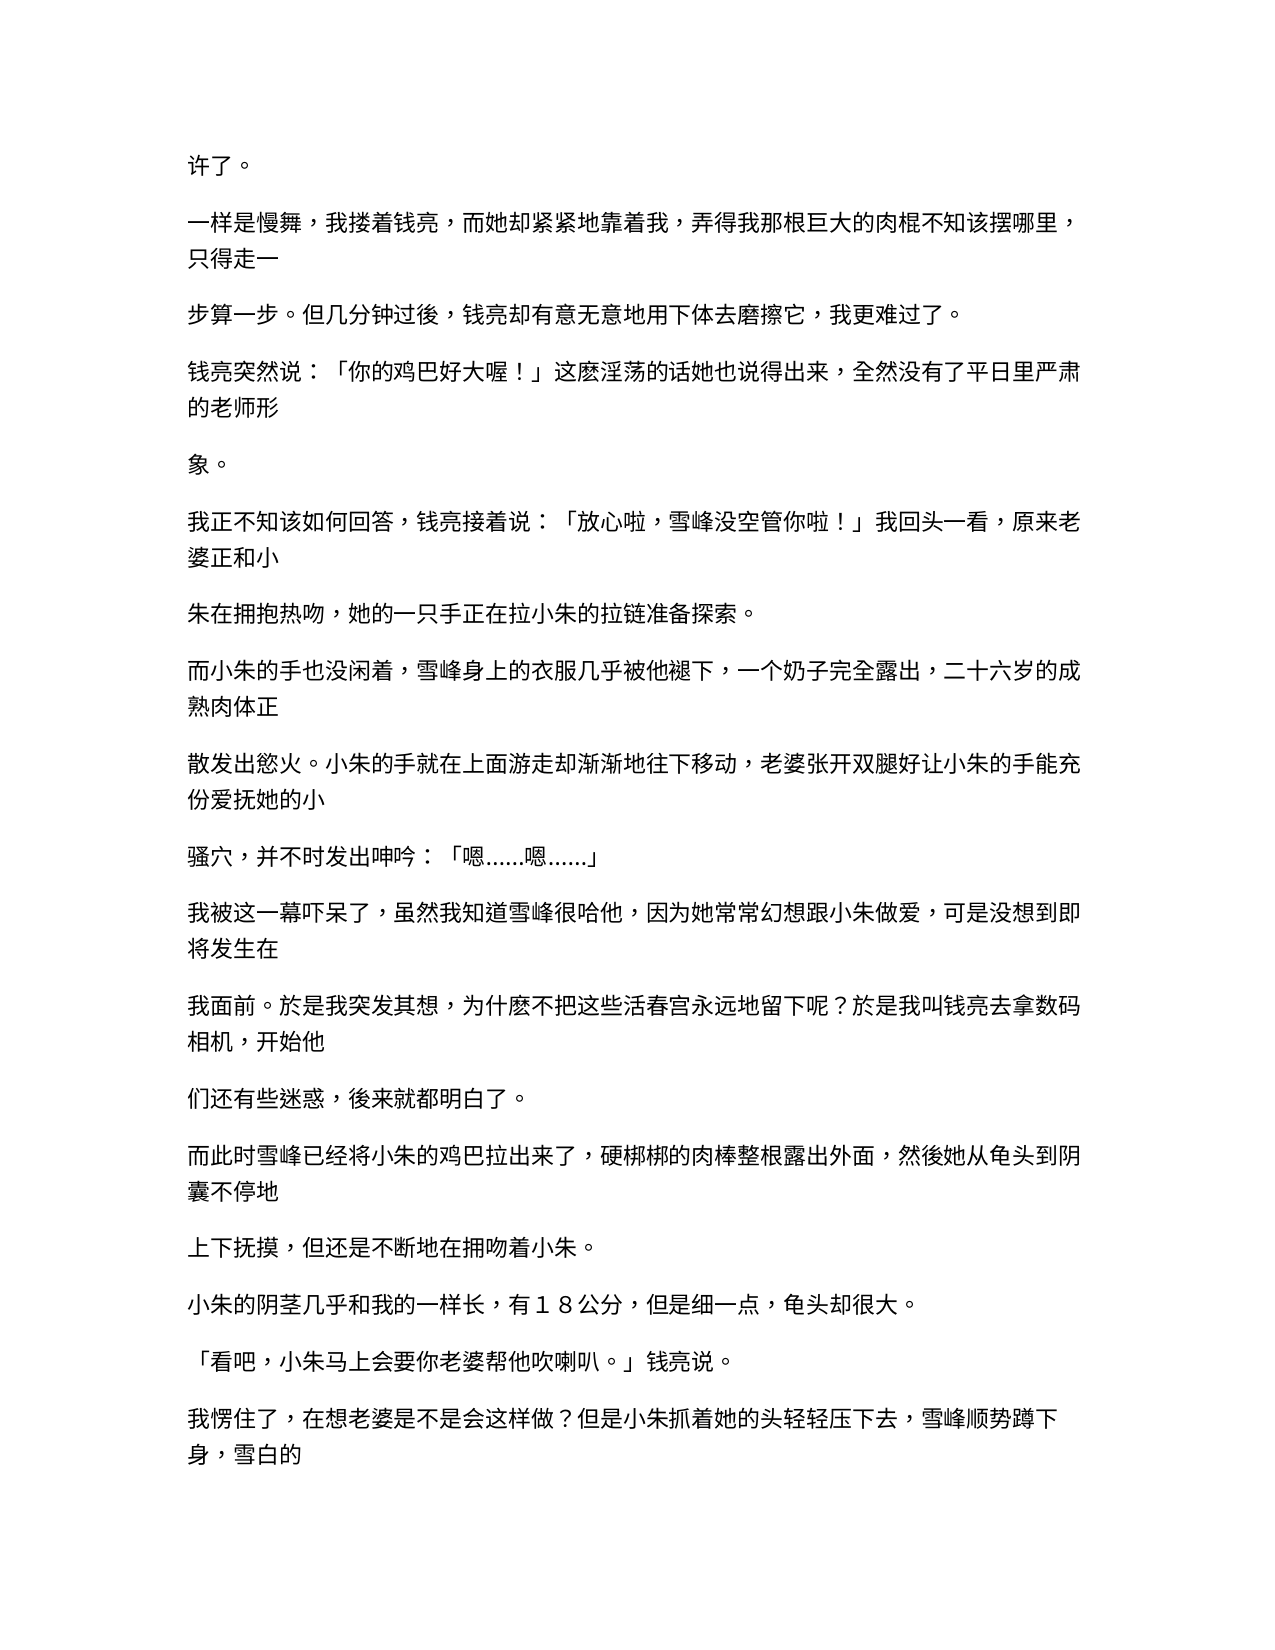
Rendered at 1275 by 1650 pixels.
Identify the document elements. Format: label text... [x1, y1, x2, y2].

text 步算一步。但几分钟过後，钱亮却有意无意地用下体去磨擦它，我更难过了。 [187, 299, 1087, 331]
text 一样是慢舞，我搂着钱亮，而她却紧紧地靠着我，弄得我那根巨大的肉棍不知该摆哪里，只得走一 [187, 207, 1087, 274]
text 们还有些迷惑，後来就都明白了。 [187, 1083, 1087, 1114]
text 我愣住了，在想老婆是不是会这样做？但是小朱抓着她的头轻轻压下去，雪峰顺势蹲下身，雪白的 [187, 1403, 1087, 1470]
text 散发出慾火。小朱的手就在上面游走却渐渐地往下移动，老婆张开双腿好让小朱的手能充份爱抚她的小 [187, 748, 1087, 815]
text 我面前。於是我突发其想，为什麽不把这些活春宫永远地留下呢？於是我叫钱亮去拿数码相机，开始他 [187, 990, 1087, 1057]
text 上下抚摸，但还是不断地在拥吻着小朱。 [187, 1232, 1087, 1263]
text 钱亮突然说：「你的鸡巴好大喔！」这麽淫荡的话她也说得出来，全然没有了平日里严肃的老师形 [187, 356, 1087, 423]
text 象。 [187, 449, 1087, 480]
text 骚穴，并不时发出呻吟：「嗯……嗯……」 [187, 841, 1087, 872]
text 我被这一幕吓呆了，虽然我知道雪峰很哈他，因为她常常幻想跟小朱做爱，可是没想到即将发生在 [187, 897, 1087, 964]
text 小朱的阴茎几乎和我的一样长，有１８公分，但是细一点，龟头却很大。 [187, 1289, 1087, 1320]
text 朱在拥抱热吻，她的一只手正在拉小朱的拉链准备探索。 [187, 598, 1087, 630]
text 「看吧，小朱马上会要你老婆帮他吹喇叭。」钱亮说。 [187, 1346, 1087, 1377]
text 许了。 [187, 150, 1087, 181]
text 我正不知该如何回答，钱亮接着说：「放心啦，雪峰没空管你啦！」我回头一看，原来老婆正和小 [187, 506, 1087, 573]
text 而小朱的手也没闲着，雪峰身上的衣服几乎被他褪下，一个奶子完全露出，二十六岁的成熟肉体正 [187, 655, 1087, 722]
text 而此时雪峰已经将小朱的鸡巴拉出来了，硬梆梆的肉棒整根露出外面，然後她从龟头到阴囊不停地 [187, 1139, 1087, 1207]
